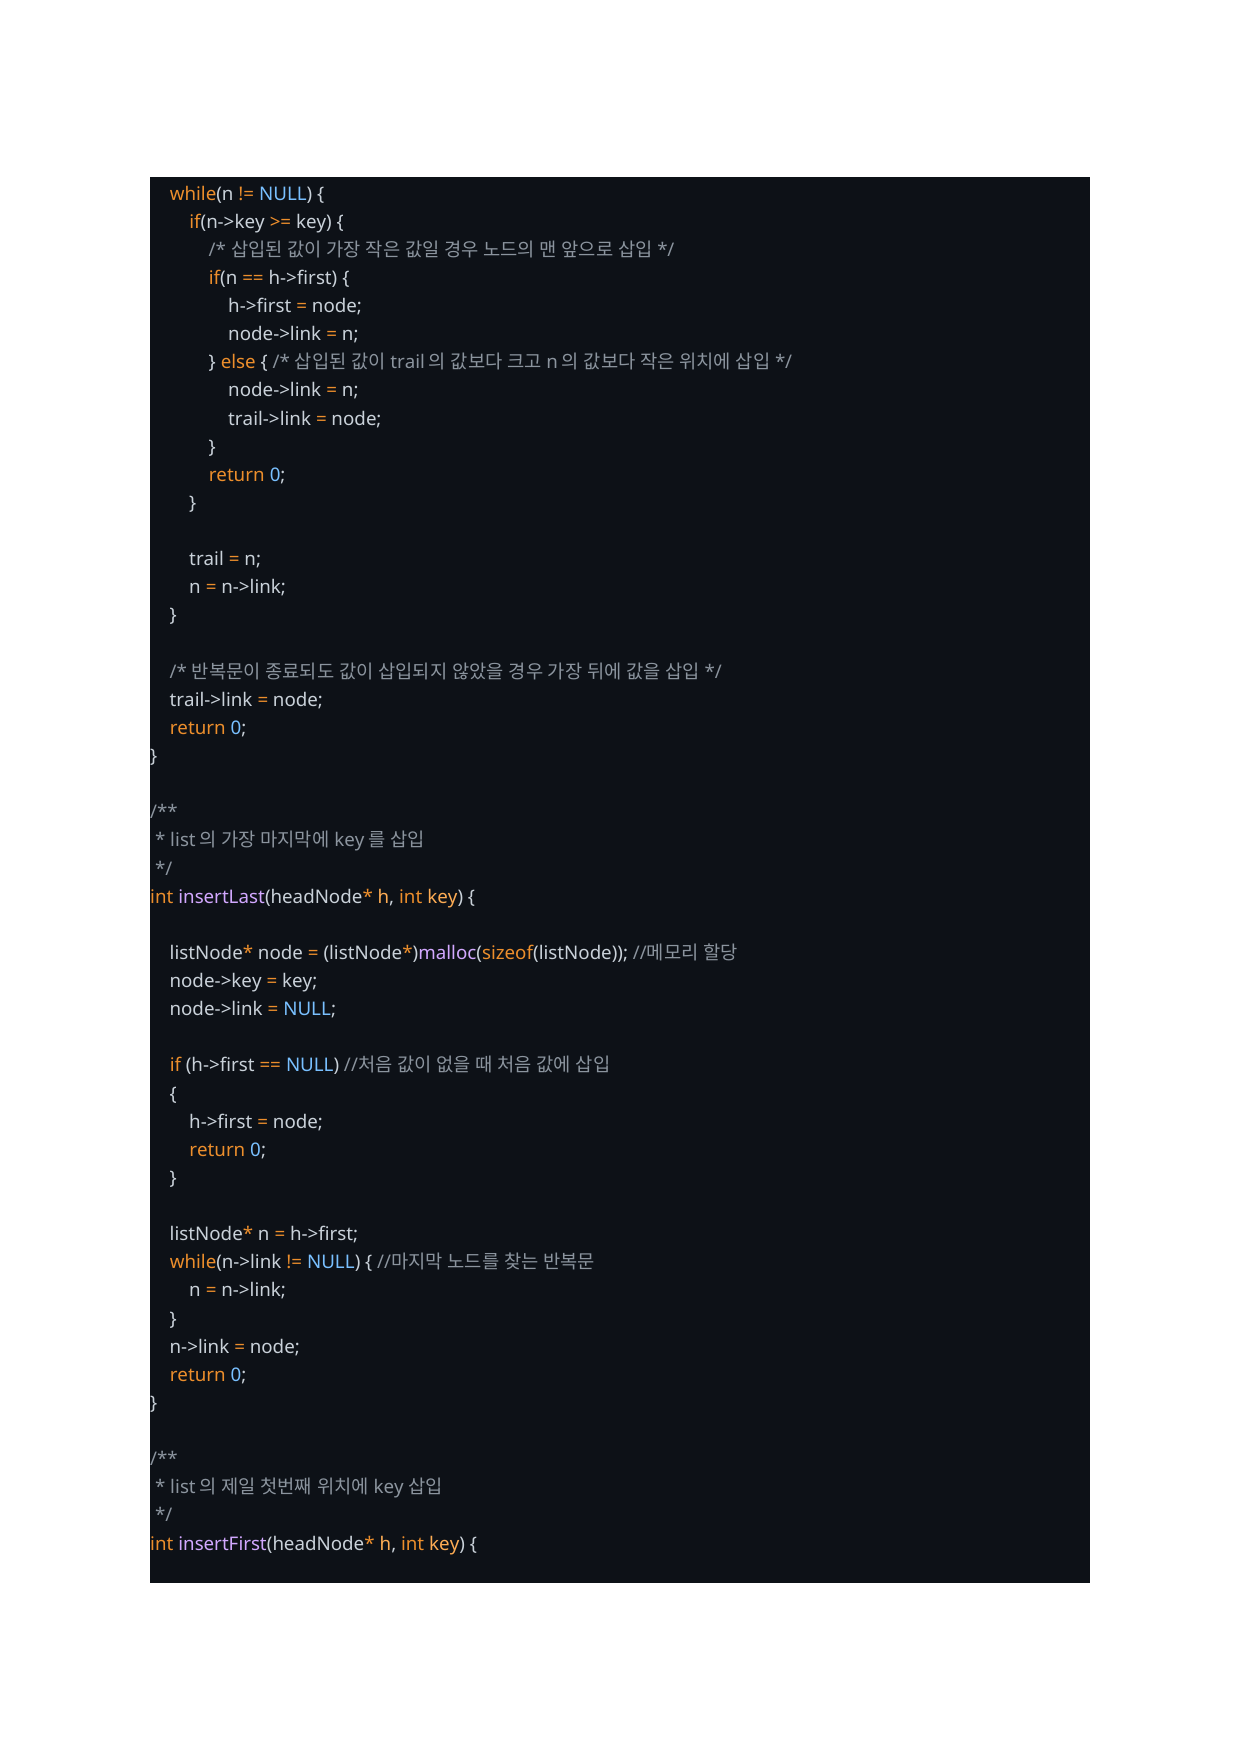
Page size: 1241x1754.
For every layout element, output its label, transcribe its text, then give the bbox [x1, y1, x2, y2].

text n = n->link; [150, 571, 1090, 599]
text int insertFirst(headNode* h, int key) { [150, 1527, 1090, 1555]
text while(n != NULL) { [150, 177, 1090, 205]
text } else { /* 삽입된 값이 trail의 값보다 크고 n의 값보다 작은 위치에 삽입 */ [150, 346, 1090, 374]
text */ [150, 1499, 1090, 1527]
text trail = n; [150, 543, 1090, 571]
text } [150, 1162, 1090, 1190]
text } [150, 487, 1090, 515]
text if (h->first == NULL) //처음 값이 없을 때 처음 값에 삽입 [150, 1049, 1090, 1077]
text } [150, 599, 1090, 627]
text } [150, 740, 1090, 768]
text node->link = n; [150, 318, 1090, 346]
text int insertLast(headNode* h, int key) { [150, 880, 1090, 908]
text n = n->link; [150, 1274, 1090, 1302]
text node->link = NULL; [150, 993, 1090, 1021]
text /* 반복문이 종료되도 값이 삽입되지 않았을 경우 가장 뒤에 값을 삽입 */ [150, 655, 1090, 683]
text */ [150, 852, 1090, 880]
text * list의 가장 마지막에 key를 삽입 [150, 824, 1090, 852]
text h->first = node; [150, 1105, 1090, 1133]
text if(n == h->first) { [150, 262, 1090, 290]
text if(n->key >= key) { [150, 205, 1090, 233]
text listNode* node = (listNode*)malloc(sizeof(listNode)); //메모리 할당 [150, 937, 1090, 965]
text h->first = node; [150, 290, 1090, 318]
text return 0; [150, 1358, 1090, 1387]
text /* 삽입된 값이 가장 작은 값일 경우 노드의 맨 앞으로 삽입 */ [150, 233, 1090, 262]
text listNode* n = h->first; [150, 1218, 1090, 1246]
text trail->link = node; [150, 402, 1090, 430]
text } [150, 1302, 1090, 1330]
text } [150, 430, 1090, 458]
text n->link = node; [150, 1330, 1090, 1358]
text node->key = key; [150, 965, 1090, 993]
text { [150, 1077, 1090, 1105]
text return 0; [150, 458, 1090, 487]
text } [150, 1387, 1090, 1415]
text * list의 제일 첫번째 위치에 key 삽입 [150, 1471, 1090, 1499]
text node->link = n; [150, 374, 1090, 402]
text /** [150, 796, 1090, 824]
text return 0; [150, 712, 1090, 740]
text return 0; [150, 1133, 1090, 1162]
text while(n->link != NULL) { //마지막 노드를 찾는 반복문 [150, 1246, 1090, 1274]
text trail->link = node; [150, 683, 1090, 712]
text /** [150, 1443, 1090, 1471]
